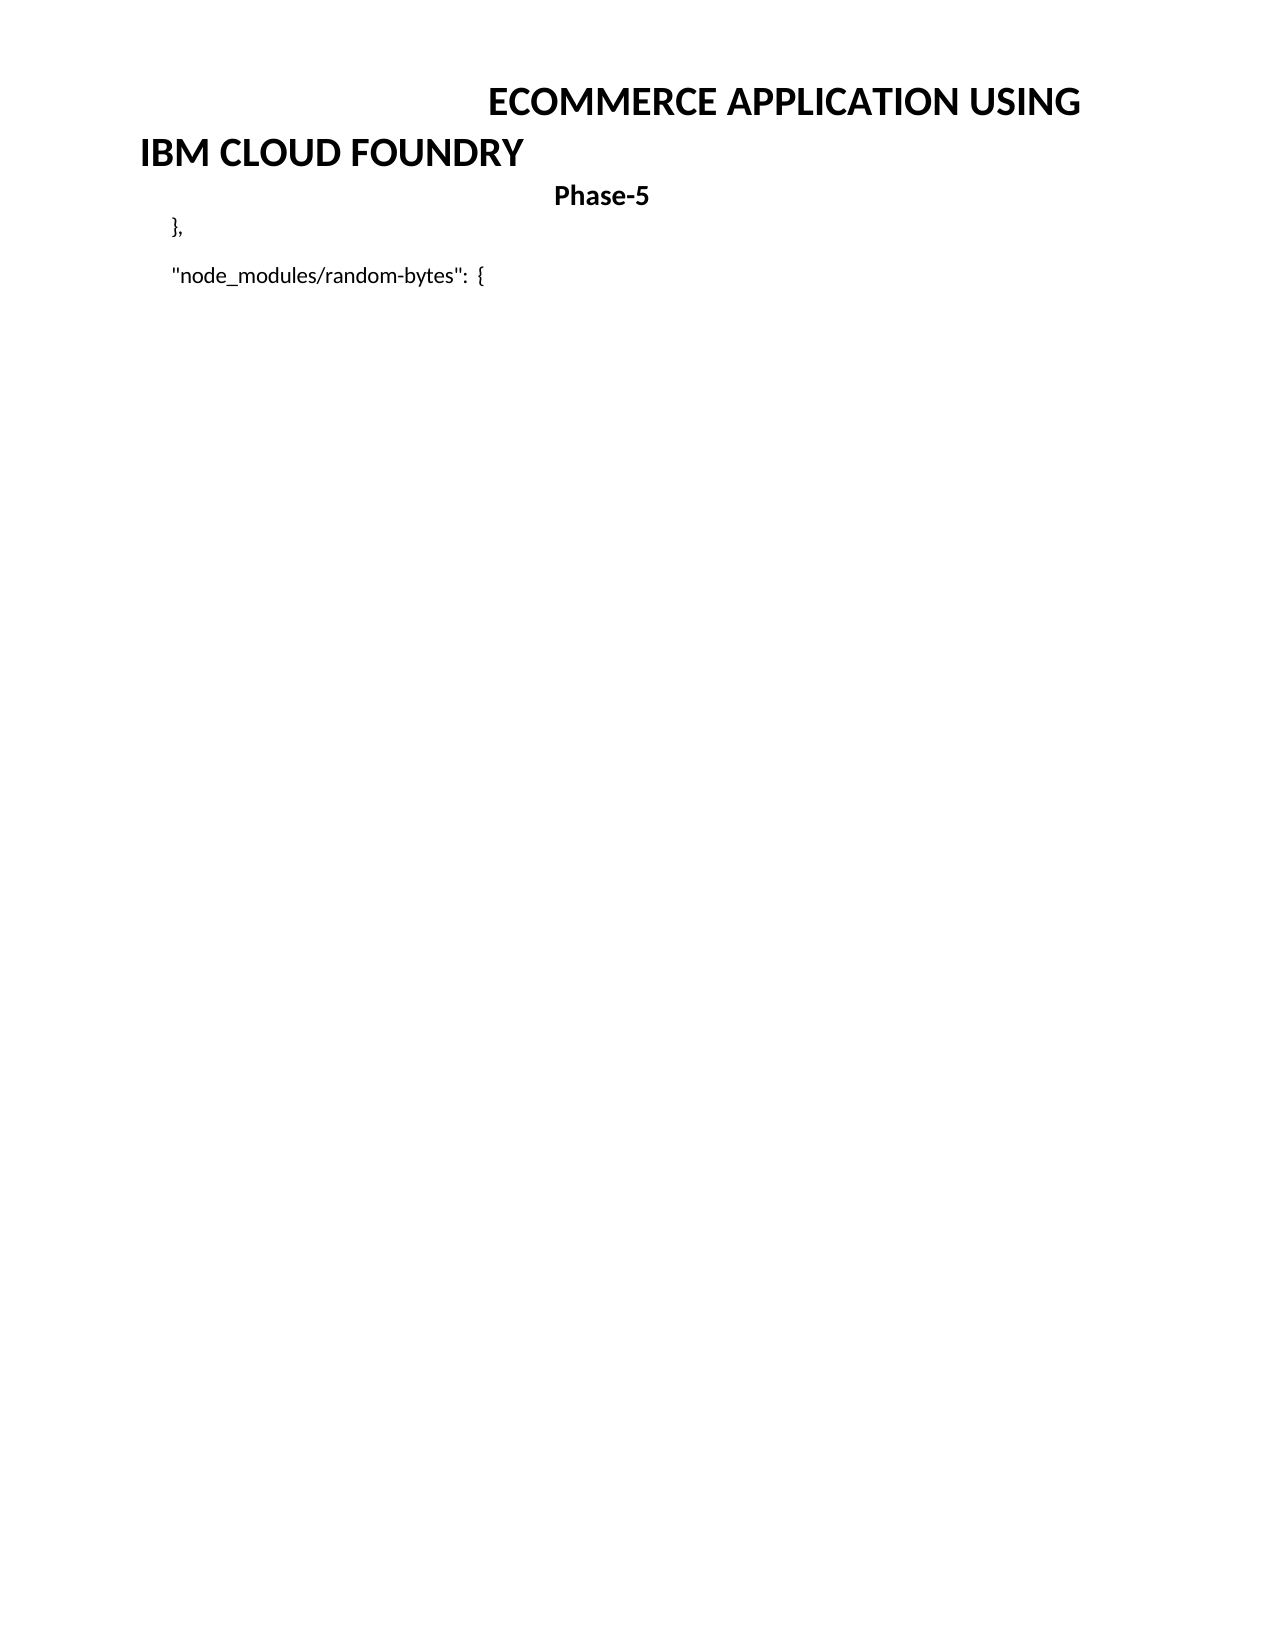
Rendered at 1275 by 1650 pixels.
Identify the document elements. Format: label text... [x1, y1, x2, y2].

text }, [171, 212, 1135, 240]
text "node_modules/random-bytes": { [171, 261, 1135, 289]
